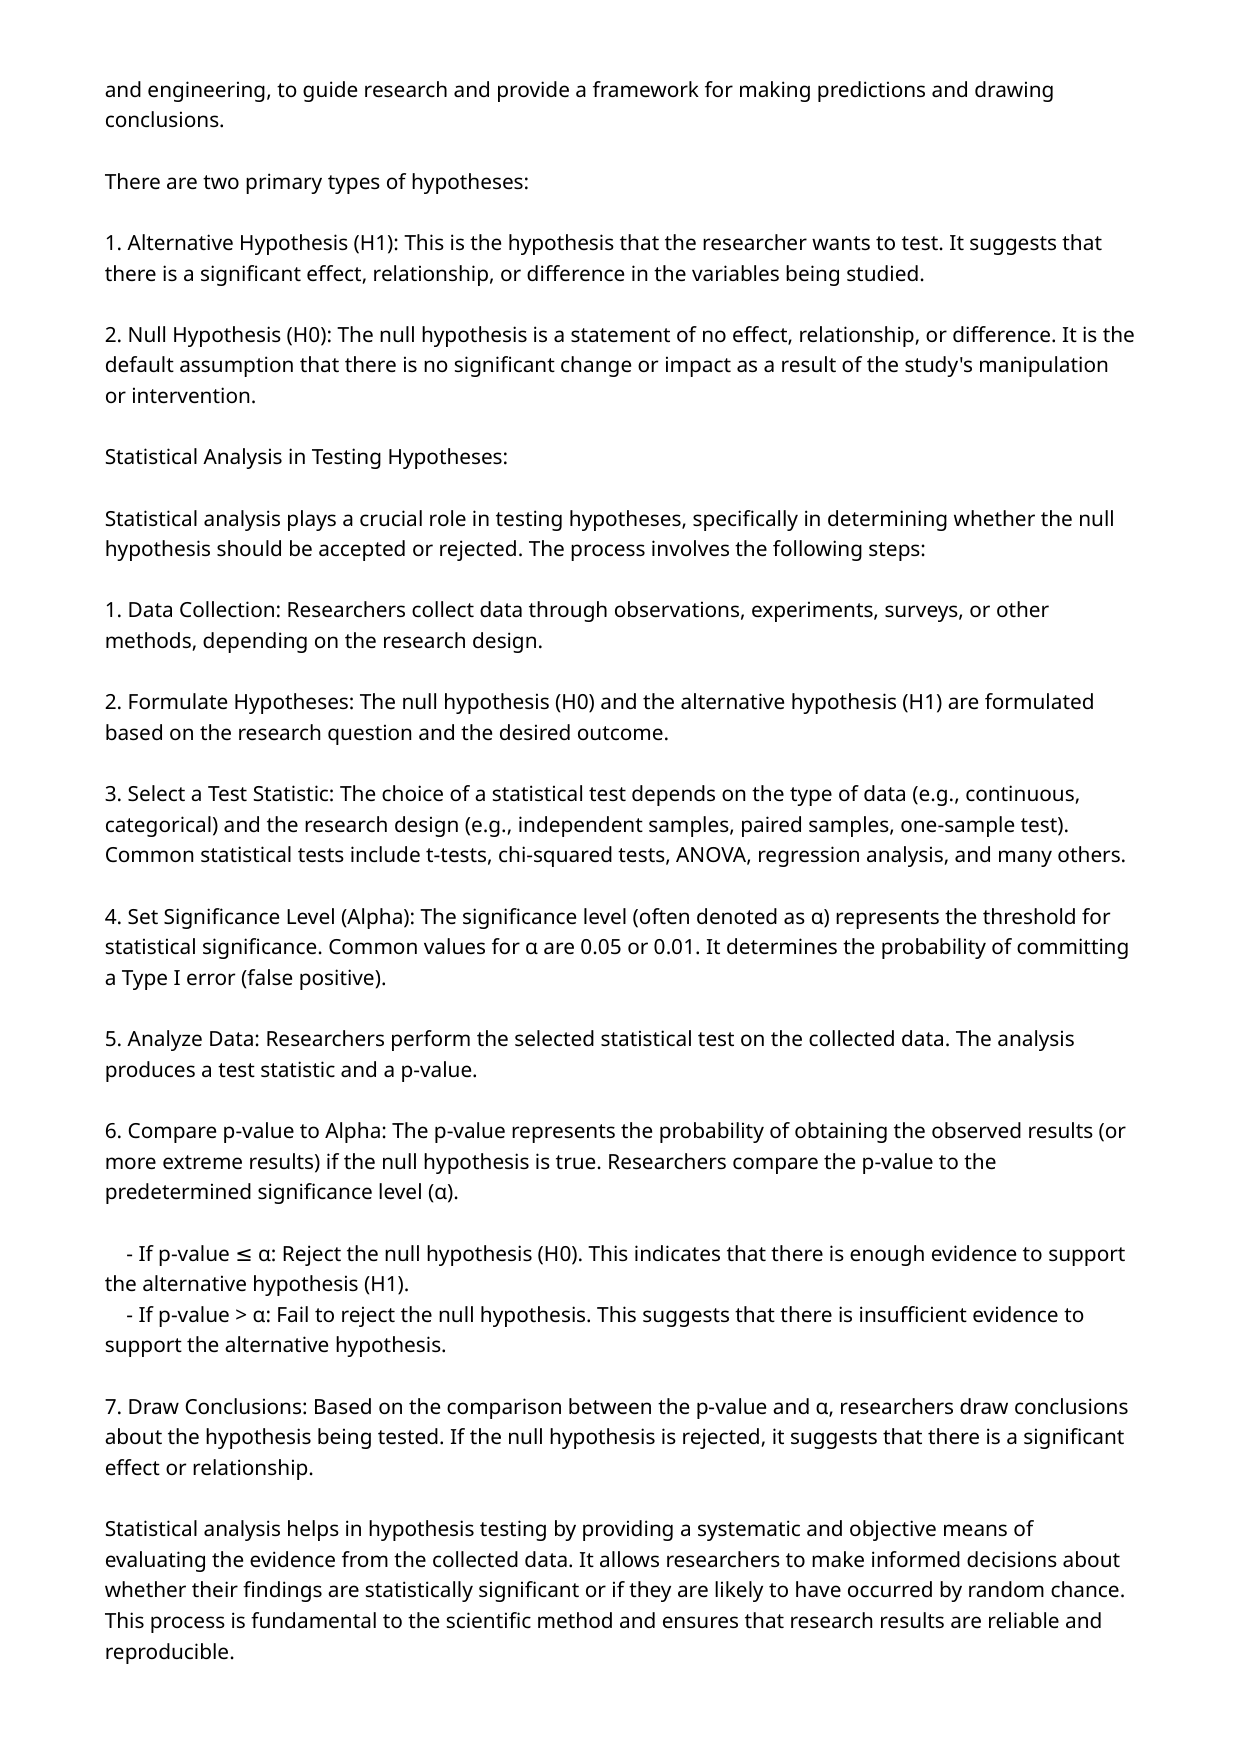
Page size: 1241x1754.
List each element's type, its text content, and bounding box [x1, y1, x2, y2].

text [104, 75, 1136, 134]
text There are two primary types of hypotheses: [104, 167, 1136, 195]
text 6. Compare p-value to Alpha: The p-value represents the probability of obtaining the observed results (or more extreme results) if the null hypothesis is true. Researchers compare the p-value to the predetermined significance level (α). [104, 1116, 1136, 1206]
text 5. Analyze Data: Researchers perform the selected statistical test on the collected data. The analysis produces a test statistic and a p-value. [104, 1024, 1136, 1083]
text Statistical analysis helps in hypothesis testing by providing a systematic and objective means of evaluating the evidence from the collected data. It allows researchers to make informed decisions about whether their findings are statistically significant or if they are likely to have occurred by random chance. This process is fundamental to the scientific method and ensures that research results are reliable and reproducible. [104, 1514, 1136, 1665]
text - If p-value > α: Fail to reject the null hypothesis. This suggests that there is insufficient evidence to support the alternative hypothesis. [104, 1300, 1136, 1359]
text 7. Draw Conclusions: Based on the comparison between the p-value and α, researchers draw conclusions about the hypothesis being tested. If the null hypothesis is rejected, it suggests that there is a significant effect or relationship. [104, 1392, 1136, 1482]
text - If p-value ≤ α: Reject the null hypothesis (H0). This indicates that there is enough evidence to support the alternative hypothesis (H1). [104, 1239, 1136, 1298]
text 3. Select a Test Statistic: The choice of a statistical test depends on the type of data (e.g., continuous, categorical) and the research design (e.g., independent samples, paired samples, one-sample test). Common statistical tests include t-tests, chi-squared tests, ANOVA, regression analysis, and many others. [104, 779, 1136, 869]
text 1. Data Collection: Researchers collect data through observations, experiments, surveys, or other methods, depending on the research design. [104, 596, 1136, 655]
text Statistical analysis plays a crucial role in testing hypotheses, specifically in determining whether the null hypothesis should be accepted or rejected. The process involves the following steps: [104, 504, 1136, 563]
text 1. Alternative Hypothesis (H1): This is the hypothesis that the researcher wants to test. It suggests that there is a significant effect, relationship, or difference in the variables being studied. [104, 228, 1136, 287]
text 4. Set Significance Level (Alpha): The significance level (often denoted as α) represents the threshold for statistical significance. Common values for α are 0.05 or 0.01. It determines the probability of committing a Type I error (false positive). [104, 902, 1136, 992]
text 2. Formulate Hypotheses: The null hypothesis (H0) and the alternative hypothesis (H1) are formulated based on the research question and the desired outcome. [104, 687, 1136, 747]
text 2. Null Hypothesis (H0): The null hypothesis is a statement of no effect, relationship, or difference. It is the default assumption that there is no significant change or impact as a result of the study's manipulation or intervention. [104, 320, 1136, 410]
text Statistical Analysis in Testing Hypotheses: [104, 442, 1136, 471]
